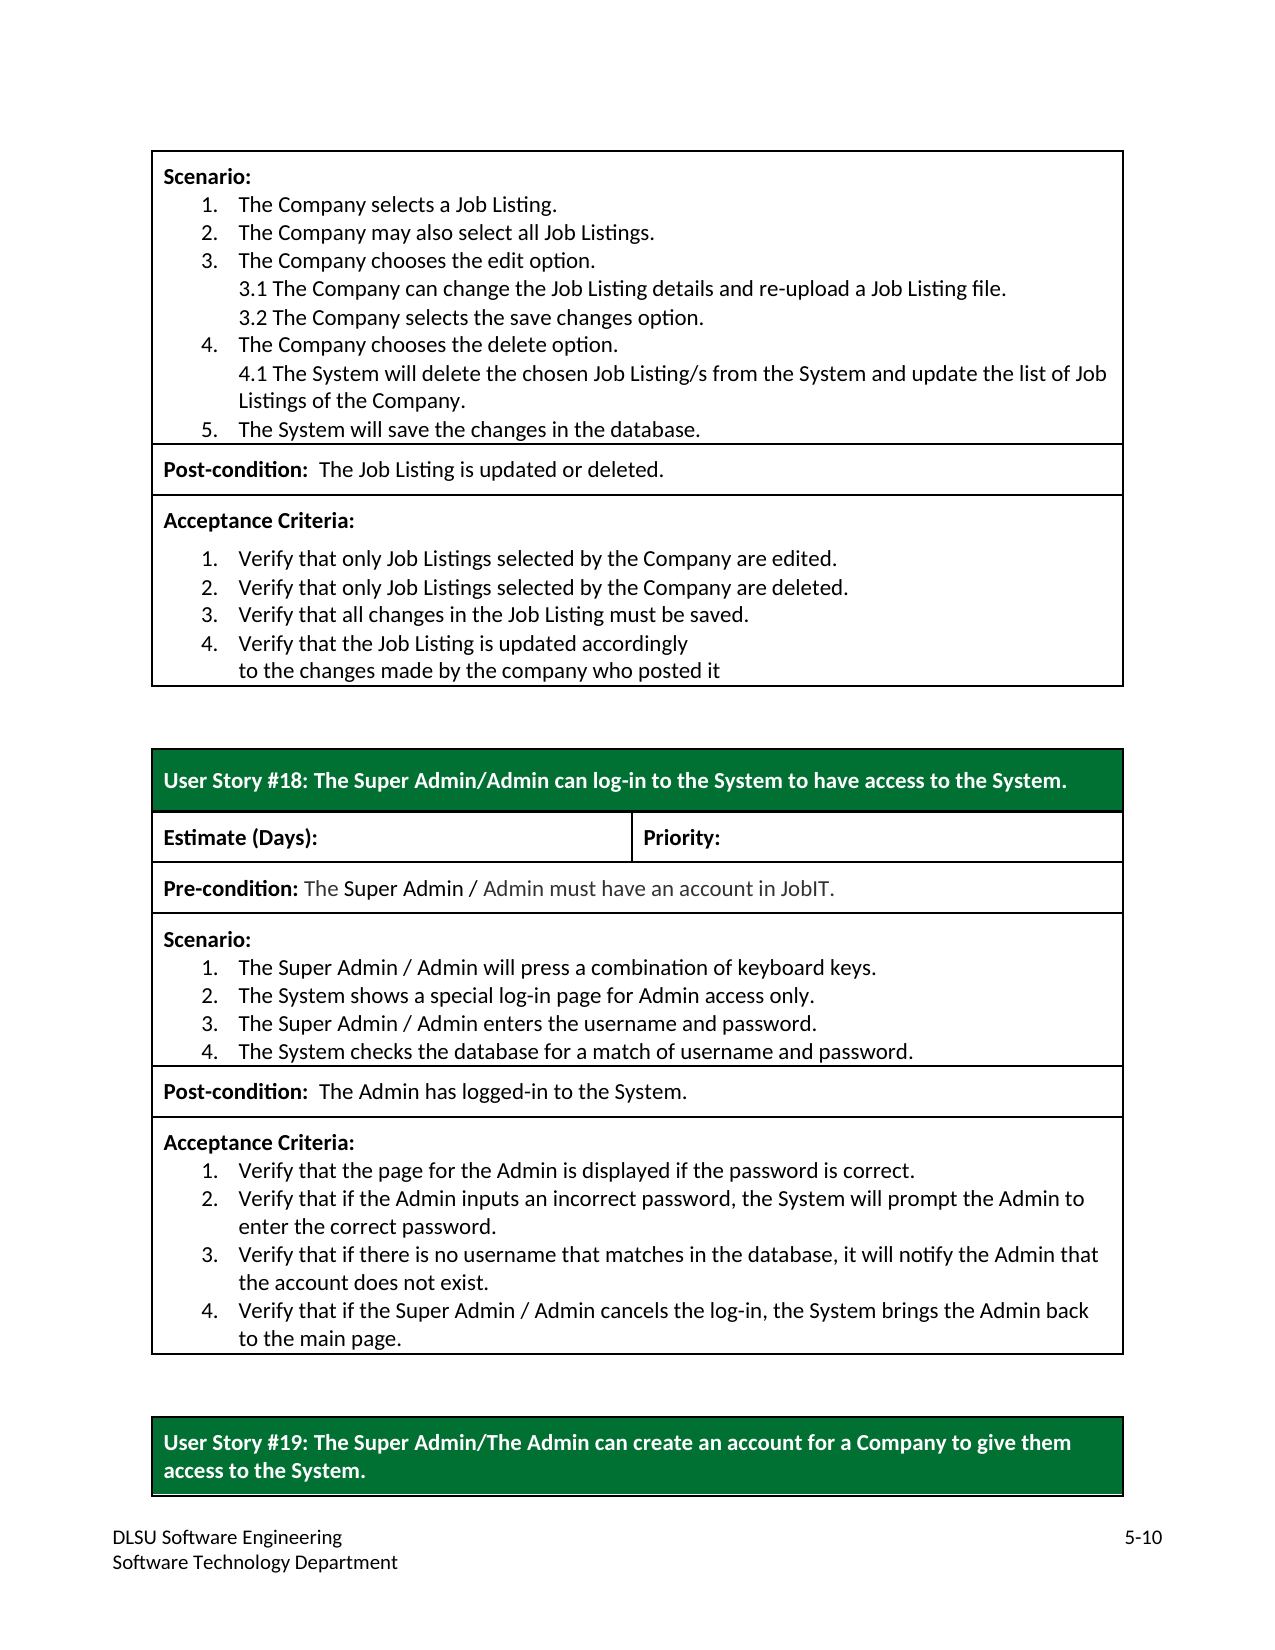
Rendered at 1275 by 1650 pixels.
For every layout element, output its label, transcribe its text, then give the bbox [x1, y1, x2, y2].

table_cell Post-condition: The Admin has logged-in to the System. [153, 1067, 1122, 1116]
table_cell Priority: [633, 813, 1122, 861]
table_cell Post-condition: The Job Listing is updated or deleted. [153, 445, 1122, 494]
table_cell Acceptance Criteria: Verify that only Job Listings selected by the Company are edited. Verify that only Job Listings selected by the Company are deleted. Verify that all changes in the Job Listing must be saved. Verify that the Job Listing is updated accordingly to the changes made by the company who posted it [153, 496, 1122, 685]
table_header User Story #18: The Super Admin/Admin can log-in to the System to have access to the System. [153, 750, 1122, 810]
table_cell Scenario: The Super Admin / Admin will press a combination of keyboard keys. The System shows a special log-in page for Admin access only. The Super Admin / Admin enters the username and password. The System checks the database for a match of username and password. [153, 914, 1122, 1065]
table_cell Pre-condition: The Super Admin / Admin must have an account in JobIT. [153, 863, 1122, 912]
table_cell Scenario: The Company selects a Job Listing. The Company may also select all Job Listings. The Company chooses the edit option. 3.1 The Company can change the Job Listing details and re-upload a Job Listing file. 3.2 The Company selects the save changes option. The Company chooses the delete option. 4.1 The System will delete the chosen Job Listing/s from the System and update the list of Job Listings of the Company. The System will save the changes in the database. [153, 152, 1122, 443]
table_header User Story #19: The Super Admin/The Admin can create an account for a Company to give them access to the System. [153, 1418, 1122, 1494]
table_cell Estimate (Days): [153, 813, 631, 861]
table_cell Acceptance Criteria: Verify that the page for the Admin is displayed if the password is correct. Verify that if the Admin inputs an incorrect password, the System will prompt the Admin to enter the correct password. Verify that if there is no username that matches in the database, it will notify the Admin that the account does not exist. Verify that if the Super Admin / Admin cancels the log-in, the System brings the Admin back to the main page. [153, 1118, 1122, 1352]
